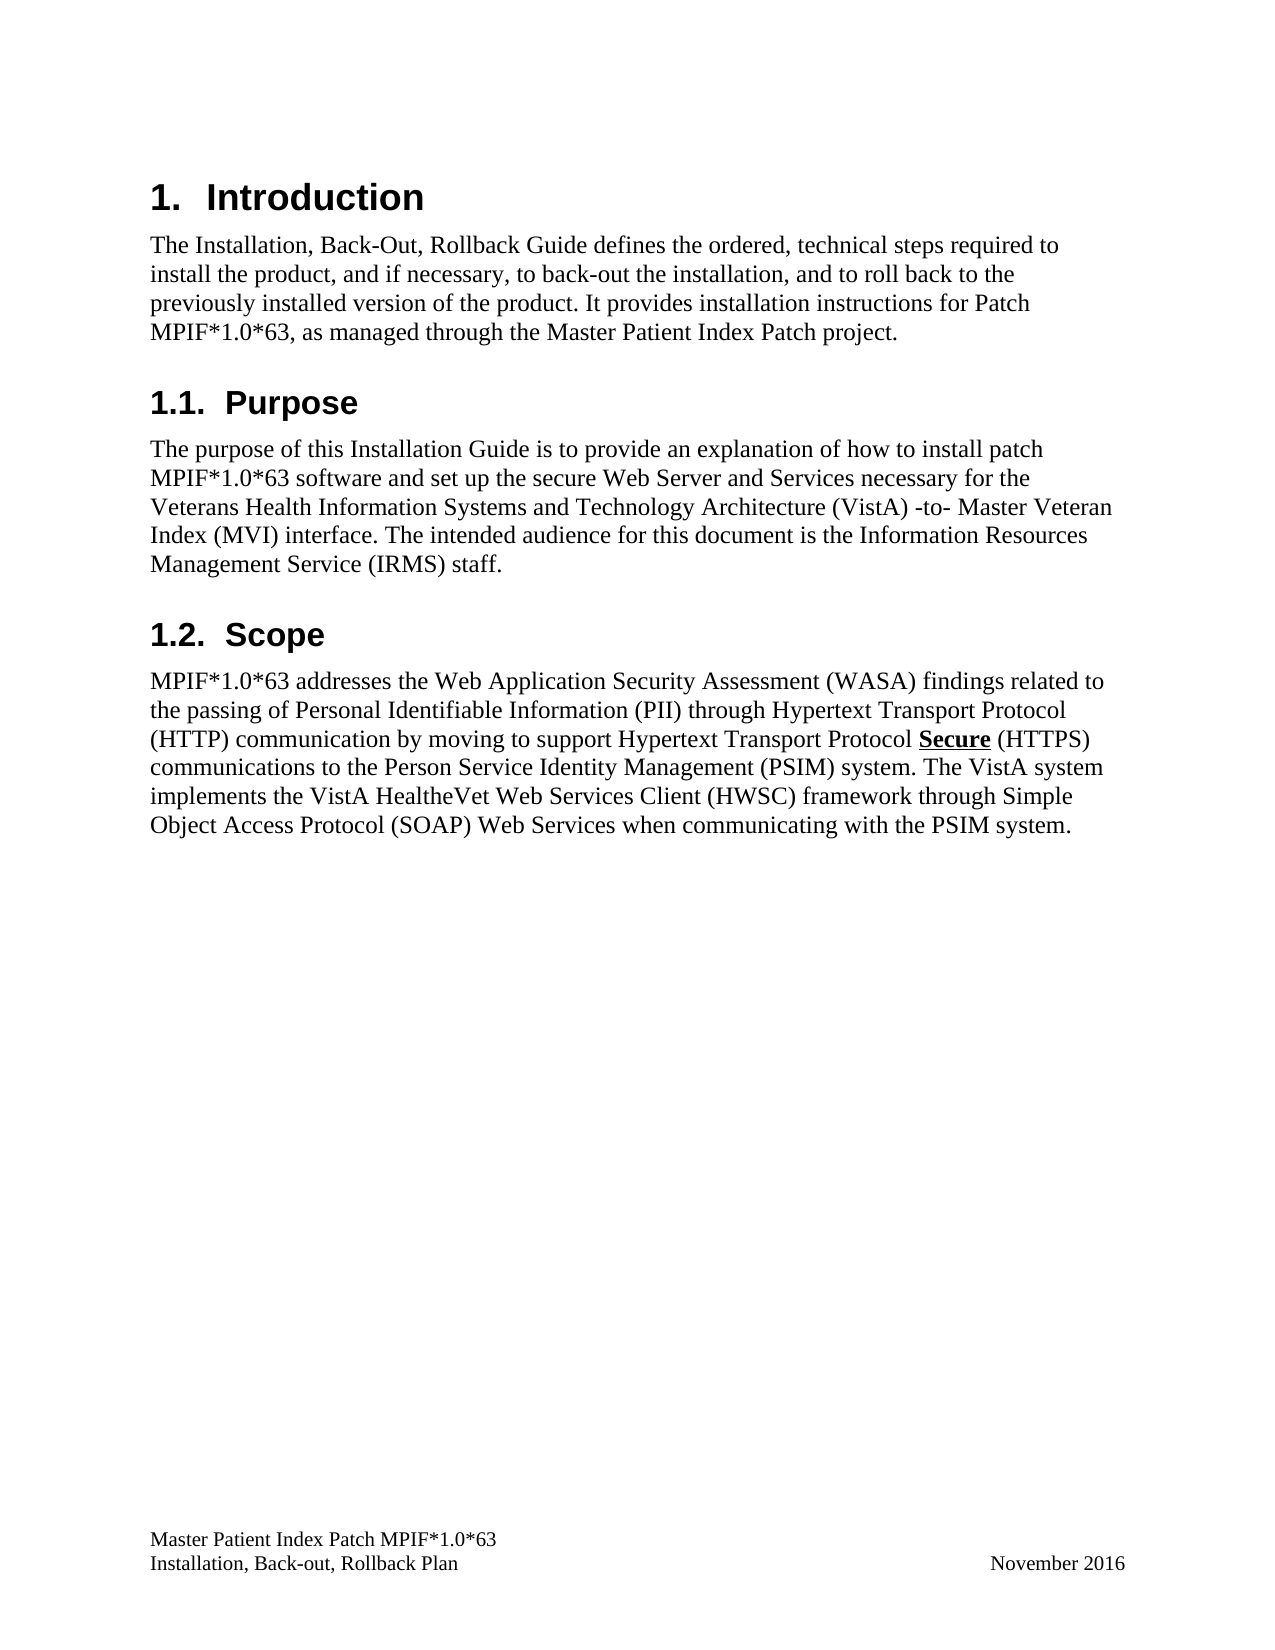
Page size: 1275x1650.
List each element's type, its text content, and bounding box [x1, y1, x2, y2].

text The Installation, Back-Out, Rollback Guide defines the ordered, technical steps required to install the product, and if necessary, to back-out the installation, and to roll back to the previously installed version of the product. It provides installation instructions for Patch MPIF*1.0*63, as managed through the Master Patient Index Patch project. [150, 231, 1125, 346]
subtitle Introduction [150, 175, 1125, 218]
subtitle Scope [150, 615, 1125, 654]
text The purpose of this Installation Guide is to provide an explanation of how to install patch MPIF*1.0*63 software and set up the secure Web Server and Services necessary for the Veterans Health Information Systems and Technology Architecture (VistA) -to- Master Veteran Index (MVI) interface. The intended audience for this document is the Information Resources Management Service (IRMS) staff. [150, 434, 1125, 578]
subtitle Purpose [150, 383, 1125, 422]
text MPIF*1.0*63 addresses the Web Application Security Assessment (WASA) findings related to the passing of Personal Identifiable Information (PII) through Hypertext Transport Protocol (HTTP) communication by moving to support Hypertext Transport Protocol Secure (HTTPS) communications to the Person Service Identity Management (PSIM) system. The VistA system implements the VistA HealtheVet Web Services Client (HWSC) framework through Simple Object Access Protocol (SOAP) Web Services when communicating with the PSIM system. [150, 666, 1125, 839]
